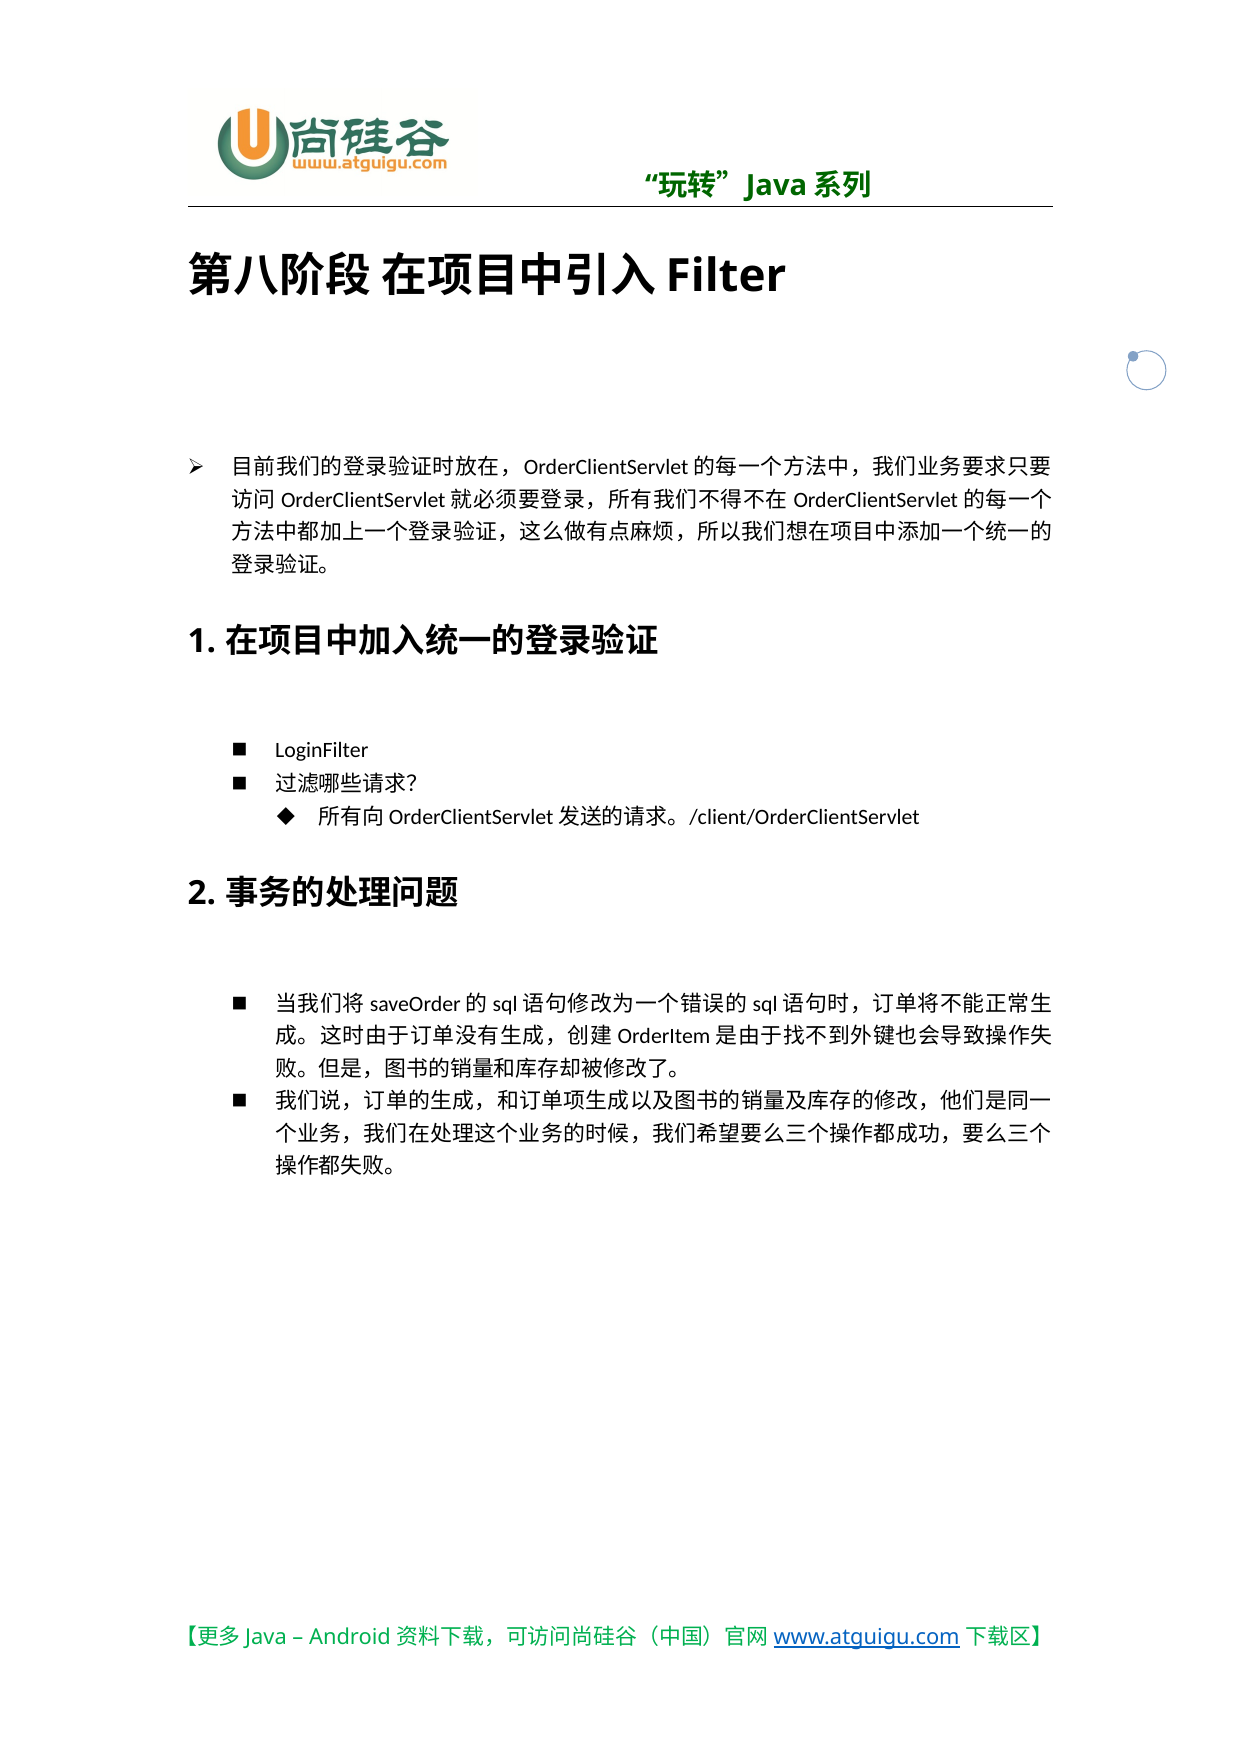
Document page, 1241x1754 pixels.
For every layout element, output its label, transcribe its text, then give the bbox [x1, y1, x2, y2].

list 目前我们的登录验证时放在，OrderClientServlet的每一个方法中，我们业务要求只要访问OrderClientServlet就必须要登录，所有我们不得不在OrderClientServlet的每一个方法中都加上一个登录验证，这么做有点麻烦，所以我们想在项目中添加一个统一的登录验证。 [187, 449, 1053, 579]
list 过滤哪些请求？ [231, 766, 1053, 798]
picture [187, 88, 479, 196]
list 我们说，订单的生成，和订单项生成以及图书的销量及库存的修改，他们是同一个业务，我们在处理这个业务的时候，我们希望要么三个操作都成功，要么三个操作都失败。 [231, 1083, 1053, 1180]
list 所有向OrderClientServlet发送的请求。/client/OrderClientServlet [275, 798, 1053, 831]
subtitle 第八阶段 在项目中引入Filter [187, 223, 1053, 321]
list LoginFilter [231, 733, 1053, 766]
subtitle 事务的处理问题 [187, 858, 1053, 923]
subtitle 在项目中加入统一的登录验证 [187, 606, 1053, 671]
list 当我们将saveOrder的sql语句修改为一个错误的sql语句时，订单将不能正常生成。这时由于订单没有生成，创建OrderItem是由于找不到外键也会导致操作失败。但是，图书的销量和库存却被修改了。 [231, 985, 1053, 1083]
